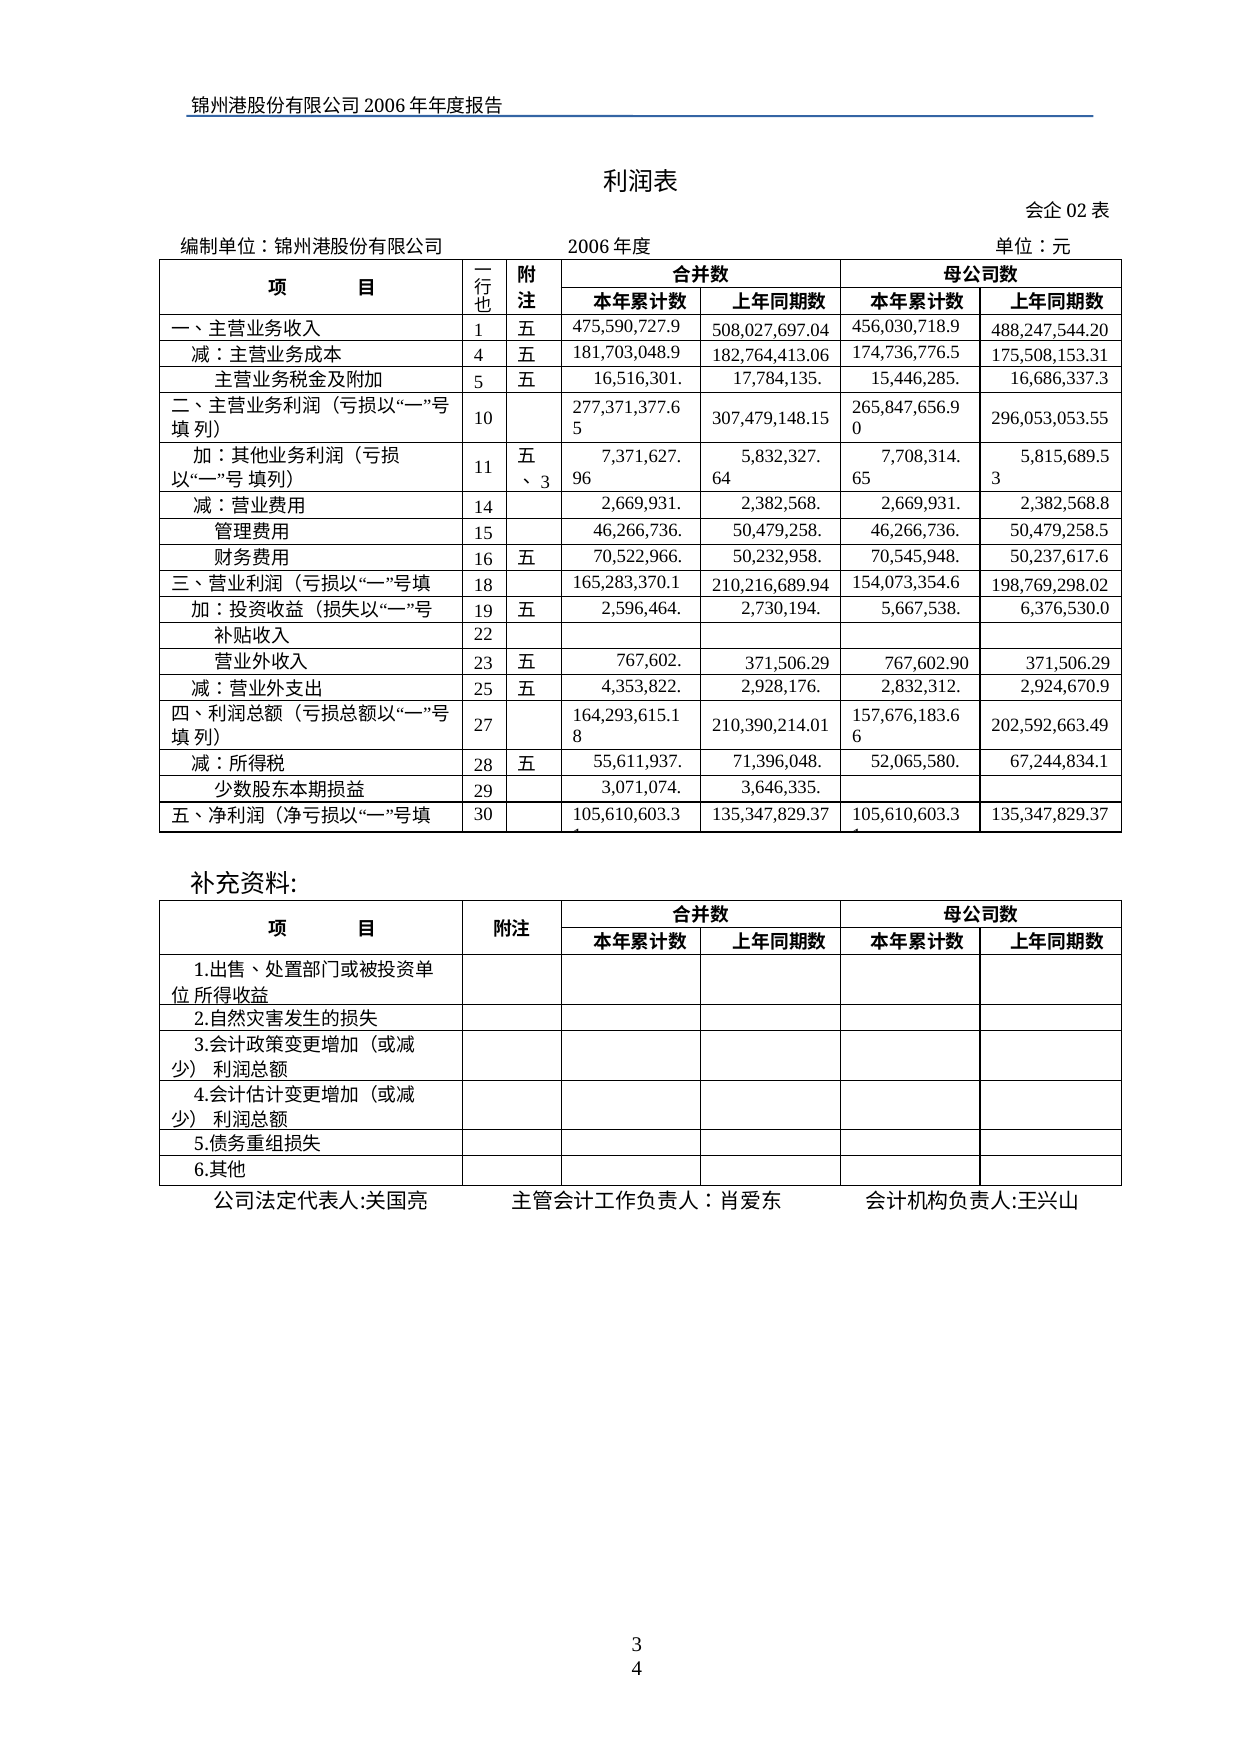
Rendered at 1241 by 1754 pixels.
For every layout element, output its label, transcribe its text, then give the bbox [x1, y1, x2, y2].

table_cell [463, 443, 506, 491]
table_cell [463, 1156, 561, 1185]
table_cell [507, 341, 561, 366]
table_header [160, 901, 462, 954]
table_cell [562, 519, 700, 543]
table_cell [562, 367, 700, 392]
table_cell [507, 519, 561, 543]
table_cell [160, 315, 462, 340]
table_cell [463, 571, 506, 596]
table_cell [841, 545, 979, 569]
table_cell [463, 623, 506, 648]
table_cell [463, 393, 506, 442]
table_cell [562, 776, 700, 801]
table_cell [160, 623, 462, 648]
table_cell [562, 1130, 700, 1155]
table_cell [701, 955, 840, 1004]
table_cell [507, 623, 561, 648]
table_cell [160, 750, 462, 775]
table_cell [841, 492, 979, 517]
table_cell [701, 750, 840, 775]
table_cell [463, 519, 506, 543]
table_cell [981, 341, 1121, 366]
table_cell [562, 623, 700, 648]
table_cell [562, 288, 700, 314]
text 会企02表 [142, 198, 1109, 223]
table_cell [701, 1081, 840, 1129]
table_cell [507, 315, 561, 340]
text 补充资料: [142, 866, 1138, 900]
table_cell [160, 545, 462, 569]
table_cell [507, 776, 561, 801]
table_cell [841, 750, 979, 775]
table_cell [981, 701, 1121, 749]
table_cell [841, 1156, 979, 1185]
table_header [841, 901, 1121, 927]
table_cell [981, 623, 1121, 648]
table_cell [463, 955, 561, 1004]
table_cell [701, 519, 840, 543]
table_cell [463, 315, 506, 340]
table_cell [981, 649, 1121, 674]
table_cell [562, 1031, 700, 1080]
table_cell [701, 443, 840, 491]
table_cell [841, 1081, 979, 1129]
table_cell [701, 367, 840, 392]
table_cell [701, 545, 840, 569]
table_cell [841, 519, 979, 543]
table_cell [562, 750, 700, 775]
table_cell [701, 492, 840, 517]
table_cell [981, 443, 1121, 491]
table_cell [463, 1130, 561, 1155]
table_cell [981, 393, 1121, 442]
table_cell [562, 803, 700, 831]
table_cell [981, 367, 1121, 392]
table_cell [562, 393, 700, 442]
text 编制单位：锦州港股份有限公司 2006年度 单位：元 [181, 233, 1138, 259]
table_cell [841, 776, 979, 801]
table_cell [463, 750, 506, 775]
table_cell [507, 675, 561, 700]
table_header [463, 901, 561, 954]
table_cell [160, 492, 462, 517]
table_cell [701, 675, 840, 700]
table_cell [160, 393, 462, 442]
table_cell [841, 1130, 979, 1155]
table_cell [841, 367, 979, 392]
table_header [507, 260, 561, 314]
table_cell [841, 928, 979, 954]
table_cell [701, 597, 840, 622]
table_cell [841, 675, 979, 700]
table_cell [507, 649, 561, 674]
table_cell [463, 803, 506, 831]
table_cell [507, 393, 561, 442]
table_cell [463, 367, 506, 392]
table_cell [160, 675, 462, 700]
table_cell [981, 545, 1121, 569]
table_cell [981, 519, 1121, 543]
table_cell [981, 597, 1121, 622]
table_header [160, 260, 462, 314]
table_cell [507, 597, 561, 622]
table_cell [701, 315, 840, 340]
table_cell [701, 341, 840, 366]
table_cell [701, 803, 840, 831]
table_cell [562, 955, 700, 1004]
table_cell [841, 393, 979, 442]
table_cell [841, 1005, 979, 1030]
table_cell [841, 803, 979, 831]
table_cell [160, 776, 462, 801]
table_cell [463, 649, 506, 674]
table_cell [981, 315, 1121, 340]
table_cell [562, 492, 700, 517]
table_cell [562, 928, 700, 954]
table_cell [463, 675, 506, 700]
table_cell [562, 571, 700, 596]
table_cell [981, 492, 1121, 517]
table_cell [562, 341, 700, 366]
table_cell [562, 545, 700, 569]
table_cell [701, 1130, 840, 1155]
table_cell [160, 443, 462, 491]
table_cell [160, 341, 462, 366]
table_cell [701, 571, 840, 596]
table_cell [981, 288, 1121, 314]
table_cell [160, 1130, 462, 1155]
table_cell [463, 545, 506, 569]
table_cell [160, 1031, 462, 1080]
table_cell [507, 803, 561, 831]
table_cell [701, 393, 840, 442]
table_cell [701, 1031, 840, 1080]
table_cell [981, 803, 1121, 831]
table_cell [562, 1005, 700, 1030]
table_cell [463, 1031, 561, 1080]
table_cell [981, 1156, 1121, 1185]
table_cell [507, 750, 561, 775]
text 利润表 [142, 163, 1138, 198]
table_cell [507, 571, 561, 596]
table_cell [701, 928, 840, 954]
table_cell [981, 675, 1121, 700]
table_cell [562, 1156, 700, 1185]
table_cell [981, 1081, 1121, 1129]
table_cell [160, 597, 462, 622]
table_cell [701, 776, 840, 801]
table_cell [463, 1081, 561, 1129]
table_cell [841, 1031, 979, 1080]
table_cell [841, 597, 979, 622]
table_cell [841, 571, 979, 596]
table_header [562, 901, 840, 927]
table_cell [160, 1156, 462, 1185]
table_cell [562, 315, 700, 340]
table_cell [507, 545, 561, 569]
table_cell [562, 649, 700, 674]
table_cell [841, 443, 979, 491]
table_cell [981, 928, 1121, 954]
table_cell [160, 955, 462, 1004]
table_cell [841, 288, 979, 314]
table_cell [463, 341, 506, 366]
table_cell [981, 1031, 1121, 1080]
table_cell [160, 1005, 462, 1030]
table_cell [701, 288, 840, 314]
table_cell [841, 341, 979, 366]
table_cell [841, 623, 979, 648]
text 公司法定代表人:关国亮 主管会计工作负责人：肖爱东 会计机构负责人:王兴山 [154, 1186, 1138, 1215]
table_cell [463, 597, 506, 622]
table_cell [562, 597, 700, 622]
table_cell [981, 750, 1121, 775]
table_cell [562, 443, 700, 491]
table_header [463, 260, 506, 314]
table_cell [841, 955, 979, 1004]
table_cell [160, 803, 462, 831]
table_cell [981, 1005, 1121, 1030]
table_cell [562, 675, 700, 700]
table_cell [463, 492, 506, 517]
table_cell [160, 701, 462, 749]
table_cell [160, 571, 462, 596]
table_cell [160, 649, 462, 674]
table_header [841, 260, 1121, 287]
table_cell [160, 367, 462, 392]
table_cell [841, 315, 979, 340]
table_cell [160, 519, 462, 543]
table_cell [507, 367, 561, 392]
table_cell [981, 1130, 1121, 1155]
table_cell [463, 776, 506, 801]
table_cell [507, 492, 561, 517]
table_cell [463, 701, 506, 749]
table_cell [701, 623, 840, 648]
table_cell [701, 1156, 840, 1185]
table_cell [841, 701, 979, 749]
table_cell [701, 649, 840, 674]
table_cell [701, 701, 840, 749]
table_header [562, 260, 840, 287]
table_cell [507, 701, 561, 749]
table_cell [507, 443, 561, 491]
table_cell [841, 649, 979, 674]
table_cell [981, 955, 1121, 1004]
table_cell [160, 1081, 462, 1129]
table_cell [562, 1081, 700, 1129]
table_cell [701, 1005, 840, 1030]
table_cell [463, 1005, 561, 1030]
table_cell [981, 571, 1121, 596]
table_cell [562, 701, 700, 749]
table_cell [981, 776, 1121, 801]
